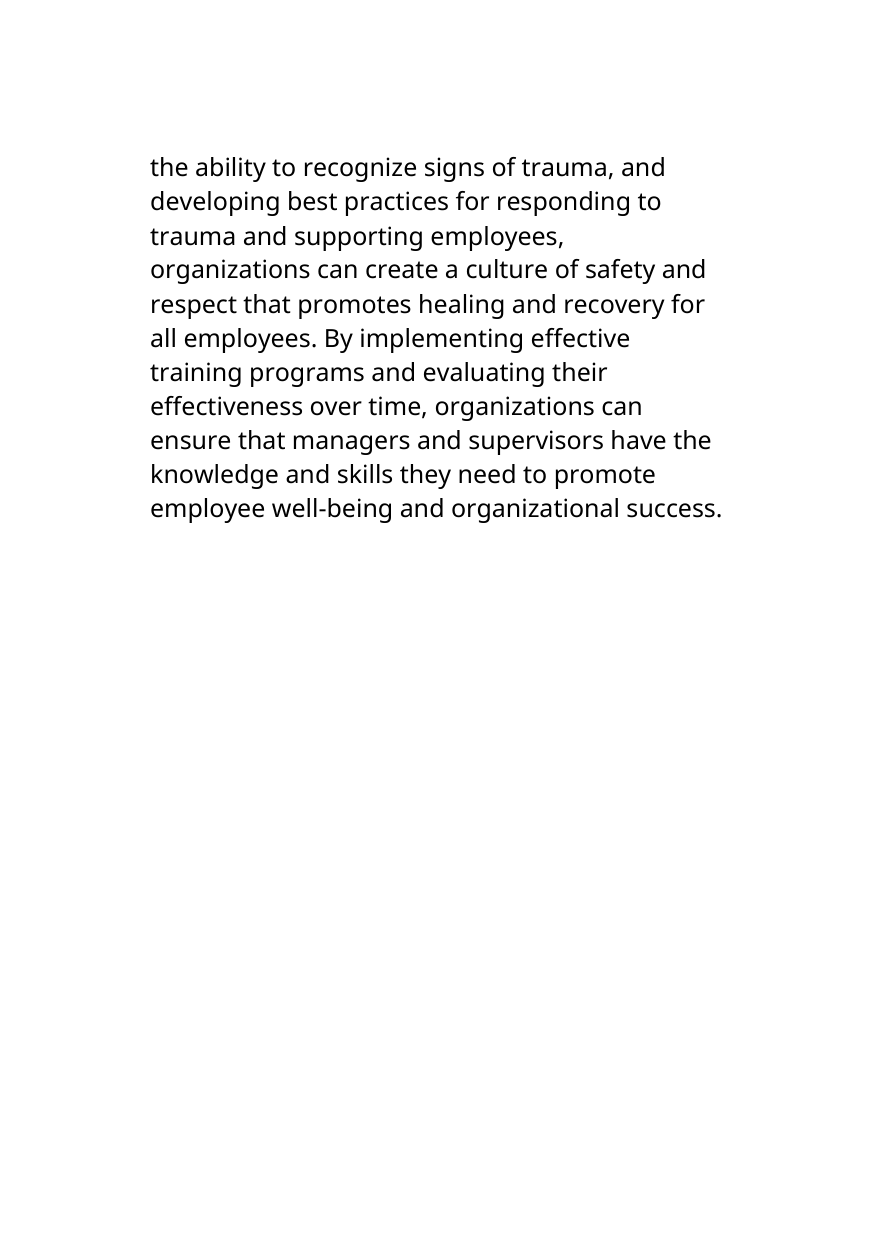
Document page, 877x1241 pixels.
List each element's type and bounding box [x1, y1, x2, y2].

text [150, 150, 727, 525]
